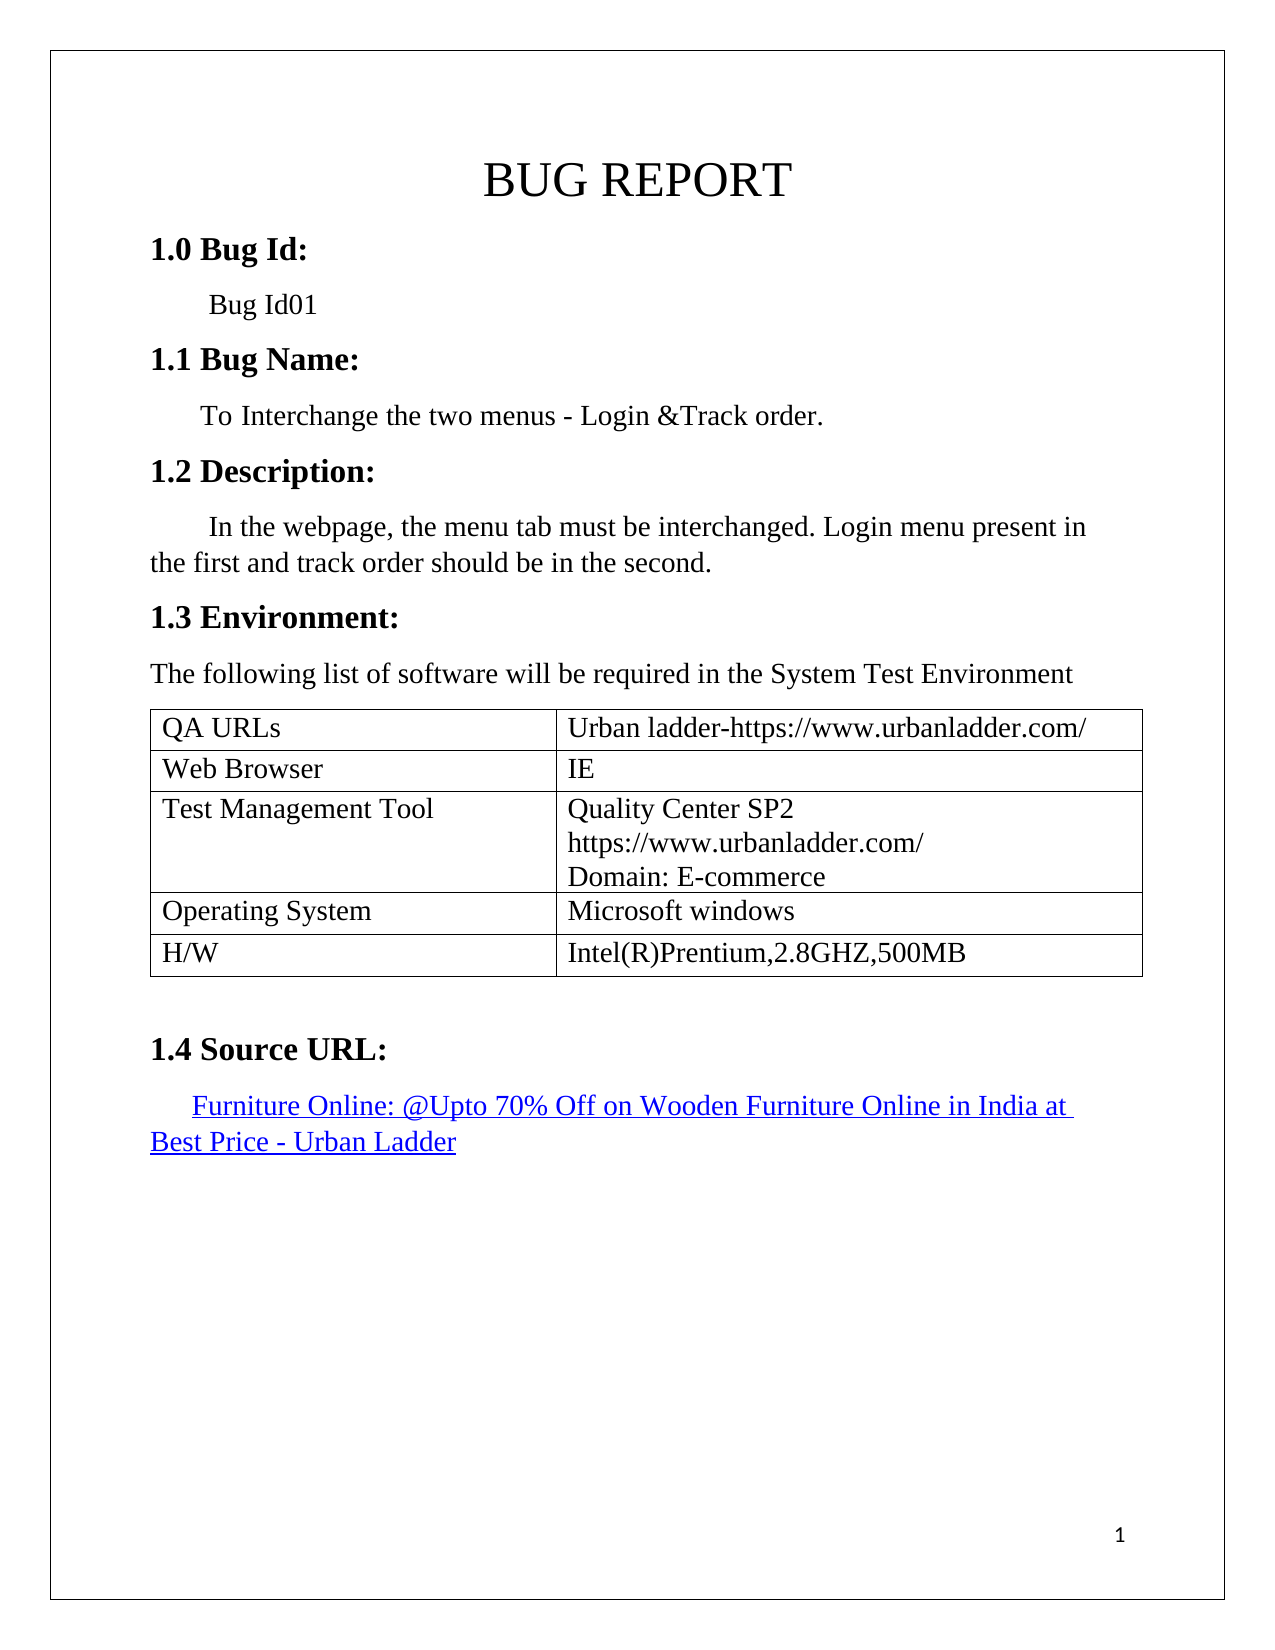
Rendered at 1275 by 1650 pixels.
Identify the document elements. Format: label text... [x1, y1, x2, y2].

text The following list of software will be required in the System Test Environment [150, 656, 1125, 689]
text Furniture Online: @Upto 70% Off on Wooden Furniture Online in India at Best Price - Urban Ladder [150, 1088, 1125, 1157]
table_cell Microsoft windows [557, 893, 1142, 934]
text To Interchange the two menus - Login &Track order. [150, 398, 1125, 431]
text 1.2 Description: [150, 451, 1125, 489]
table_cell H/W [151, 935, 556, 976]
text 1.4 Source URL: [150, 1030, 1125, 1068]
text BUG REPORT [150, 150, 1125, 207]
table_cell Quality Center SP2 https://www.urbanladder.com/ Domain: E-commerce [557, 792, 1142, 892]
table_cell Test Management Tool [151, 792, 556, 892]
table_header QA URLs [151, 710, 556, 750]
text In the webpage, the menu tab must be interchanged. Login menu present in the first and track order should be in the second. [150, 509, 1125, 578]
text Bug Id01 [150, 287, 1125, 320]
table_cell Web Browser [151, 751, 556, 791]
table_header Urban ladder-https://www.urbanladder.com/ [557, 710, 1142, 750]
table_cell Intel(R)Prentium,2.8GHZ,500MB [557, 935, 1142, 976]
table_cell Operating System [151, 893, 556, 934]
text 1.0 Bug Id: [150, 229, 1125, 267]
text 1.3 Environment: [150, 598, 1125, 636]
text 1.1 Bug Name: [150, 339, 1125, 378]
table_cell IE [557, 751, 1142, 791]
